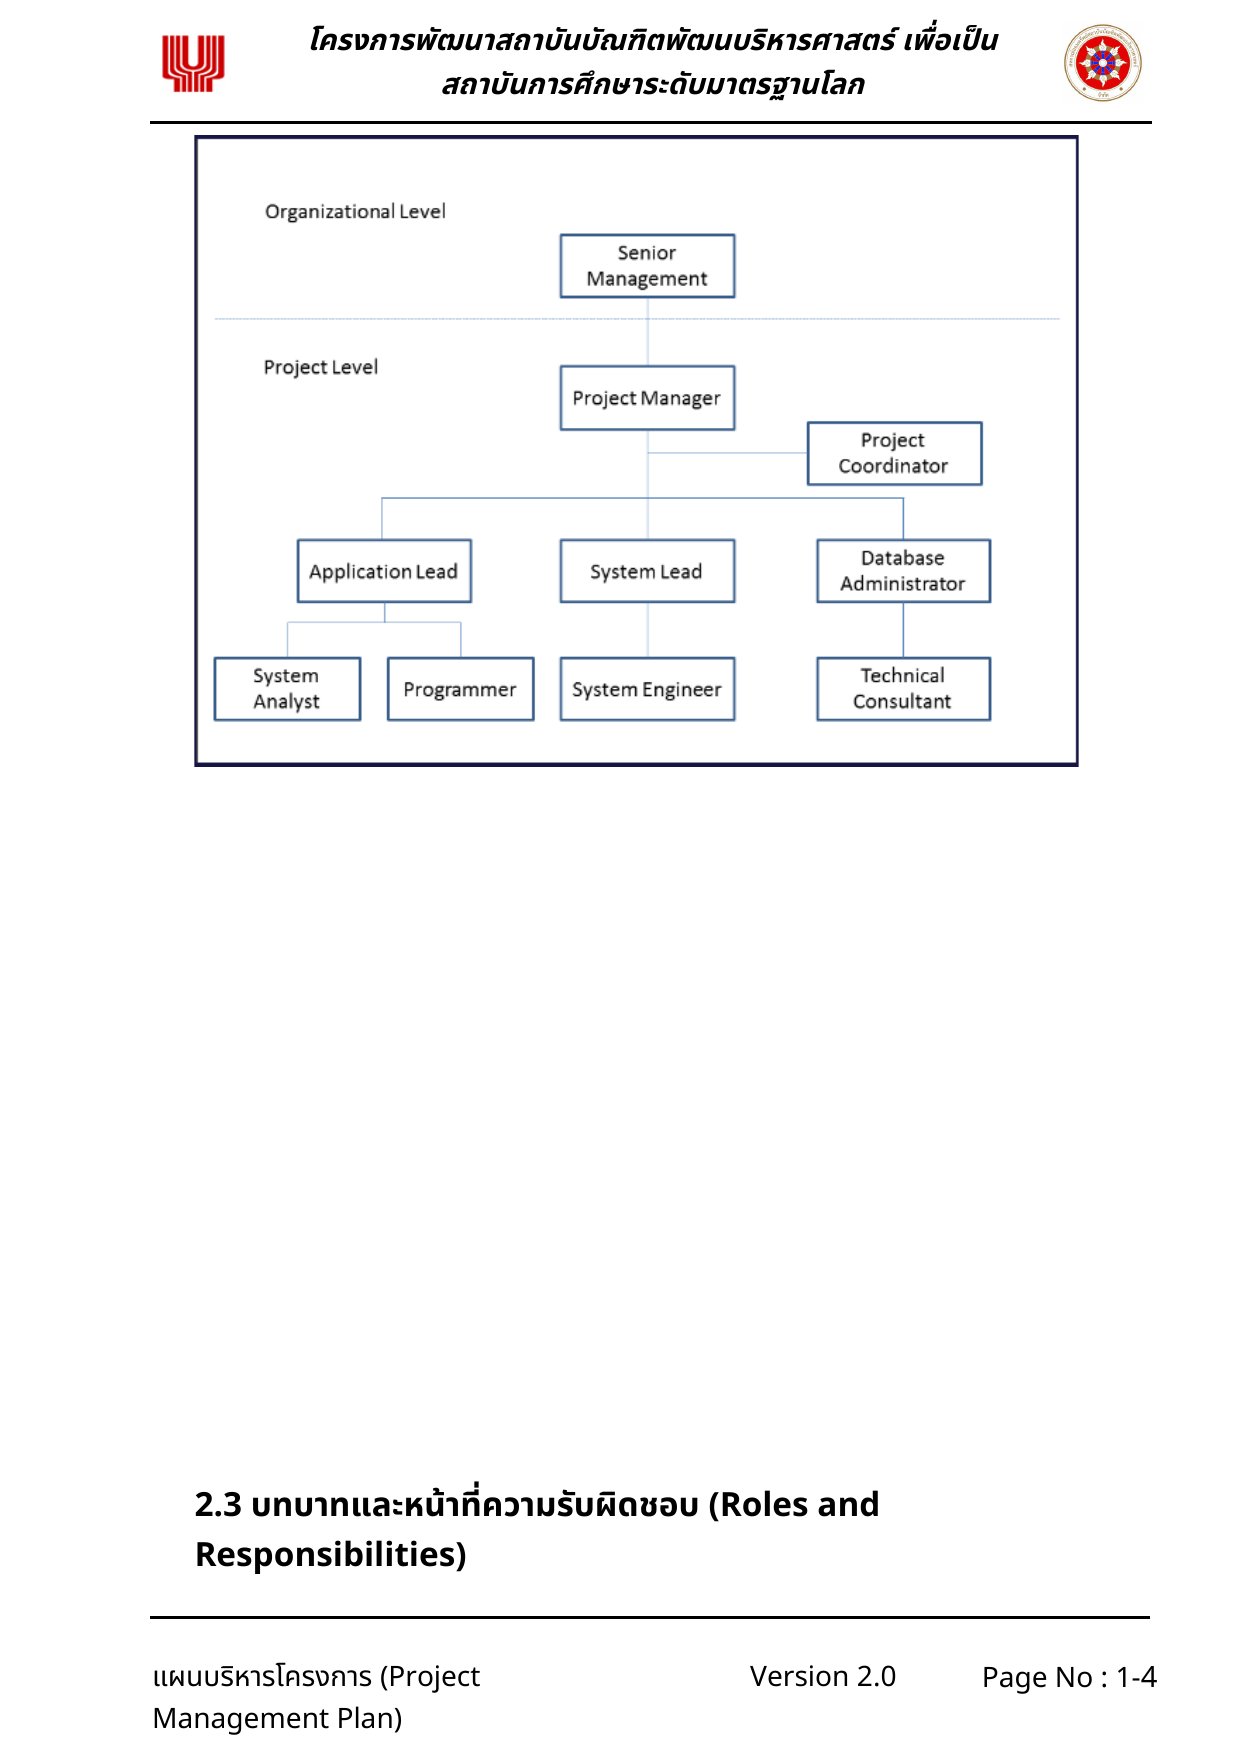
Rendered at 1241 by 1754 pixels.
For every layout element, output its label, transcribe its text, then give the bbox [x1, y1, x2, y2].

text 2.3 บทบาทและหน้าที่ความรับผิดชอบ (Roles and Responsibilities) [194, 1481, 1152, 1577]
picture [161, 34, 226, 93]
picture [194, 135, 1079, 767]
picture [1062, 22, 1144, 104]
